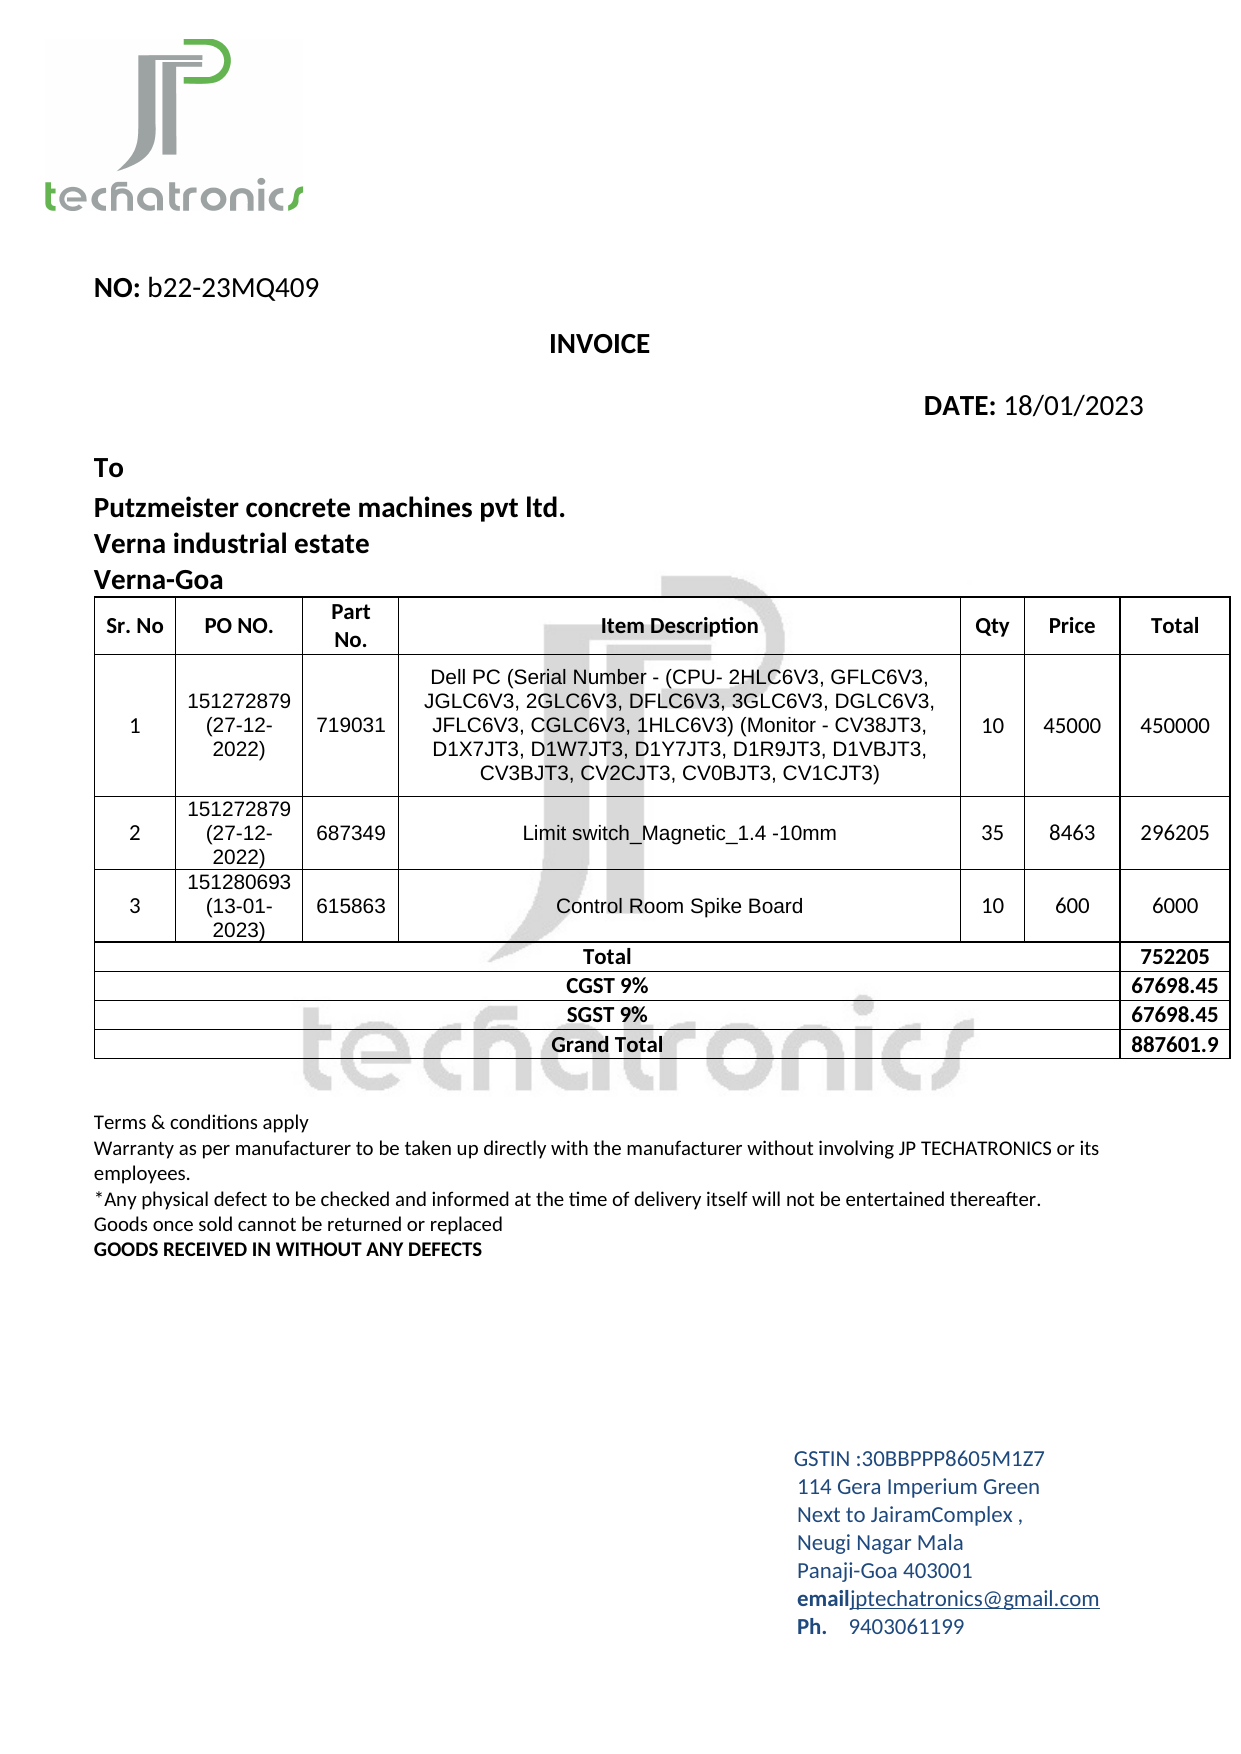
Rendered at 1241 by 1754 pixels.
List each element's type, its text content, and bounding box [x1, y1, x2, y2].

text Terms & conditions apply [94, 1109, 1144, 1135]
table_cell 296205 [1121, 797, 1229, 868]
text Verna-Goa [94, 561, 1144, 596]
table_header Qty [961, 598, 1024, 653]
table_cell 35 [961, 797, 1024, 868]
text Verna industrial estate [94, 525, 1144, 561]
text To [94, 449, 1144, 484]
table_cell CGST 9% [95, 972, 1119, 999]
table_cell Dell PC (Serial Number - (CPU- 2HLC6V3, GFLC6V3, JGLC6V3, 2GLC6V3, DFLC6V3, 3GLC6V3, DGLC6V3, JFLC6V3, CGLC6V3, 1HLC6V3) (Monitor - CV38JT3, D1X7JT3, D1W7JT3, D1Y7JT3, D1R9JT3, D1VBJT3, CV3BJT3, CV2CJT3, CV0BJT3, CV1CJT3) [399, 655, 960, 796]
table_header Sr. No [95, 598, 175, 653]
table_header PO NO. [176, 598, 302, 653]
table_cell 2 [95, 797, 175, 868]
text GOODS RECEIVED IN WITHOUT ANY DEFECTS [94, 1237, 1144, 1262]
table_cell 3 [95, 870, 175, 941]
table_cell 151272879 (27-12-2022) [176, 797, 302, 868]
table_cell 687349 [303, 797, 398, 868]
table_cell Control Room Spike Board [399, 870, 960, 941]
text *Any physical defect to be checked and informed at the time of delivery itself will not be entertained thereafter. [94, 1186, 1144, 1211]
table_cell 1 [95, 655, 175, 796]
text Putzmeister concrete machines pvt ltd. [94, 489, 1144, 525]
table_header Total [1121, 598, 1229, 653]
table_cell 450000 [1121, 655, 1229, 796]
text NO: b22-23MQ409 [94, 269, 1144, 304]
text Goods once sold cannot be returned or replaced [94, 1211, 1144, 1237]
table_cell Limit switch_Magnetic_1.4 -10mm [399, 797, 960, 868]
table_cell 8463 [1025, 797, 1119, 868]
picture [45, 39, 304, 211]
table_header Price [1025, 598, 1119, 653]
table_cell 151272879 (27-12-2022) [176, 655, 302, 796]
table_cell 10 [961, 870, 1024, 941]
table_cell SGST 9% [95, 1001, 1119, 1029]
table_cell Total [95, 943, 1119, 971]
text DATE: 18/01/2023 [94, 387, 1144, 422]
table_cell 719031 [303, 655, 398, 796]
table_cell 67698.45 [1121, 972, 1229, 999]
table_cell 10 [961, 655, 1024, 796]
table_cell Grand Total [95, 1030, 1119, 1058]
text INVOICE [94, 325, 1144, 361]
picture [230, 1059, 1007, 1109]
table_cell 151280693 (13-01-2023) [176, 870, 302, 941]
table_cell 887601.9 [1121, 1030, 1229, 1058]
table_cell 6000 [1121, 870, 1229, 941]
table_cell 600 [1025, 870, 1119, 941]
text Warranty as per manufacturer to be taken up directly with the manufacturer without involving JP TECHATRONICS or its employees. [94, 1135, 1144, 1186]
table_header Part No. [303, 598, 398, 653]
table_cell 67698.45 [1121, 1001, 1229, 1029]
table_header Item Description [399, 598, 960, 653]
table_cell 752205 [1121, 943, 1229, 971]
table_cell 615863 [303, 870, 398, 941]
table_cell 45000 [1025, 655, 1119, 796]
